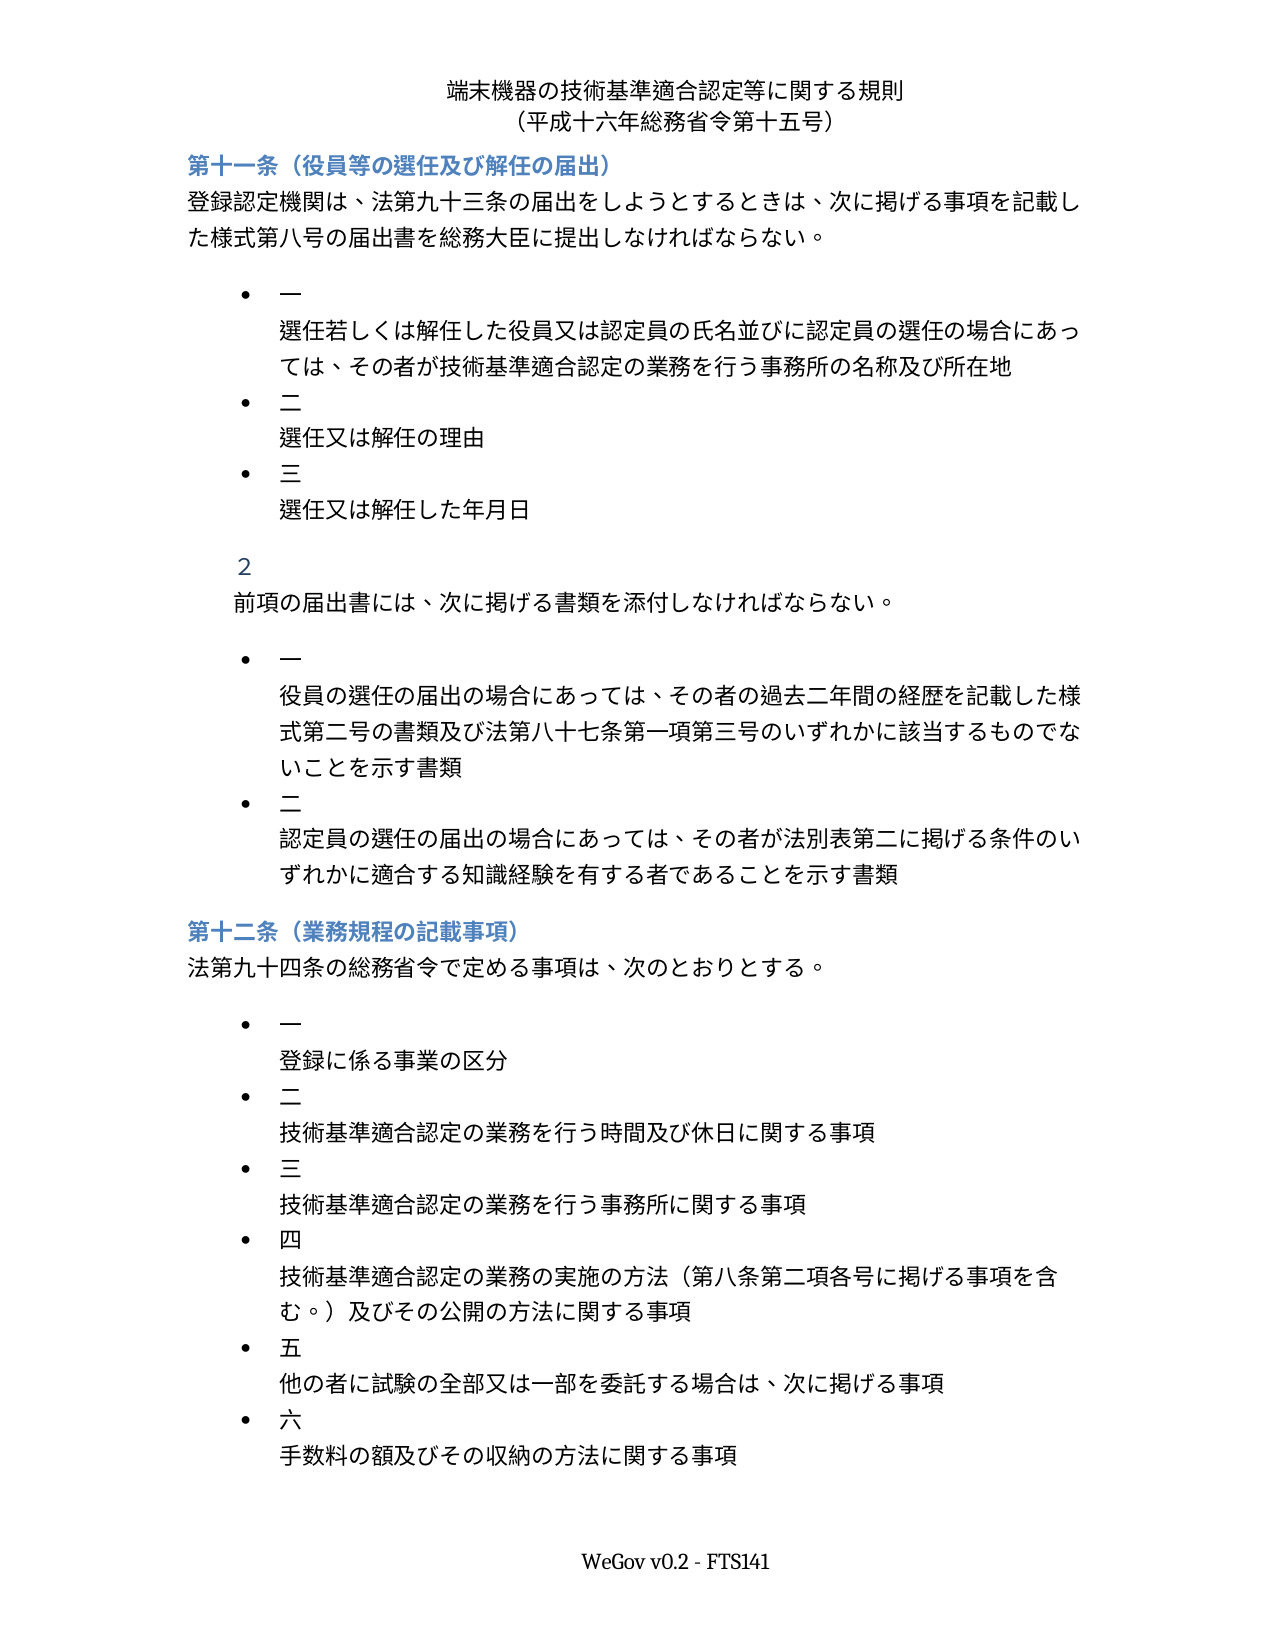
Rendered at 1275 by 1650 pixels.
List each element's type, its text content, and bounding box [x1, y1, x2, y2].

list 二 技術基準適合認定の業務を行う時間及び休日に関する事項 [242, 1081, 1087, 1148]
list 一 選任若しくは解任した役員又は認定員の氏名並びに認定員の選任の場合にあっては、その者が技術基準適合認定の業務を行う事務所の名称及び所在地 [242, 279, 1087, 382]
text 前項の届出書には、次に掲げる書類を添付しなければならない。 [233, 587, 1087, 618]
text 法第九十四条の総務省令で定める事項は、次のとおりとする。 [187, 952, 1087, 983]
text 登録認定機関は、法第九十三条の届出をしようとするときは、次に掲げる事項を記載した様式第八号の届出書を総務大臣に提出しなければならない。 [187, 186, 1087, 253]
list 一 役員の選任の届出の場合にあっては、その者の過去二年間の経歴を記載した様式第二号の書類及び法第八十七条第一項第三号のいずれかに該当するものでないことを示す書類 [242, 644, 1087, 783]
list 二 認定員の選任の届出の場合にあっては、その者が法別表第二に掲げる条件のいずれかに適合する知識経験を有する者であることを示す書類 [242, 787, 1087, 891]
subtitle 第十二条（業務規程の記載事項） [187, 916, 1087, 947]
list 一 登録に係る事業の区分 [242, 1009, 1087, 1076]
subtitle 第十一条（役員等の選任及び解任の届出） [187, 150, 1087, 181]
list 五 他の者に試験の全部又は一部を委託する場合は、次に掲げる事項 [242, 1332, 1087, 1399]
list 二 選任又は解任の理由 [242, 386, 1087, 454]
list 三 選任又は解任した年月日 [242, 458, 1087, 526]
list 四 技術基準適合認定の業務の実施の方法（第八条第二項各号に掲げる事項を含む。）及びその公開の方法に関する事項 [242, 1224, 1087, 1328]
list 三 技術基準適合認定の業務を行う事務所に関する事項 [242, 1153, 1087, 1220]
list 六 手数料の額及びその収納の方法に関する事項 [242, 1404, 1087, 1471]
subtitle ２ [233, 551, 1087, 582]
